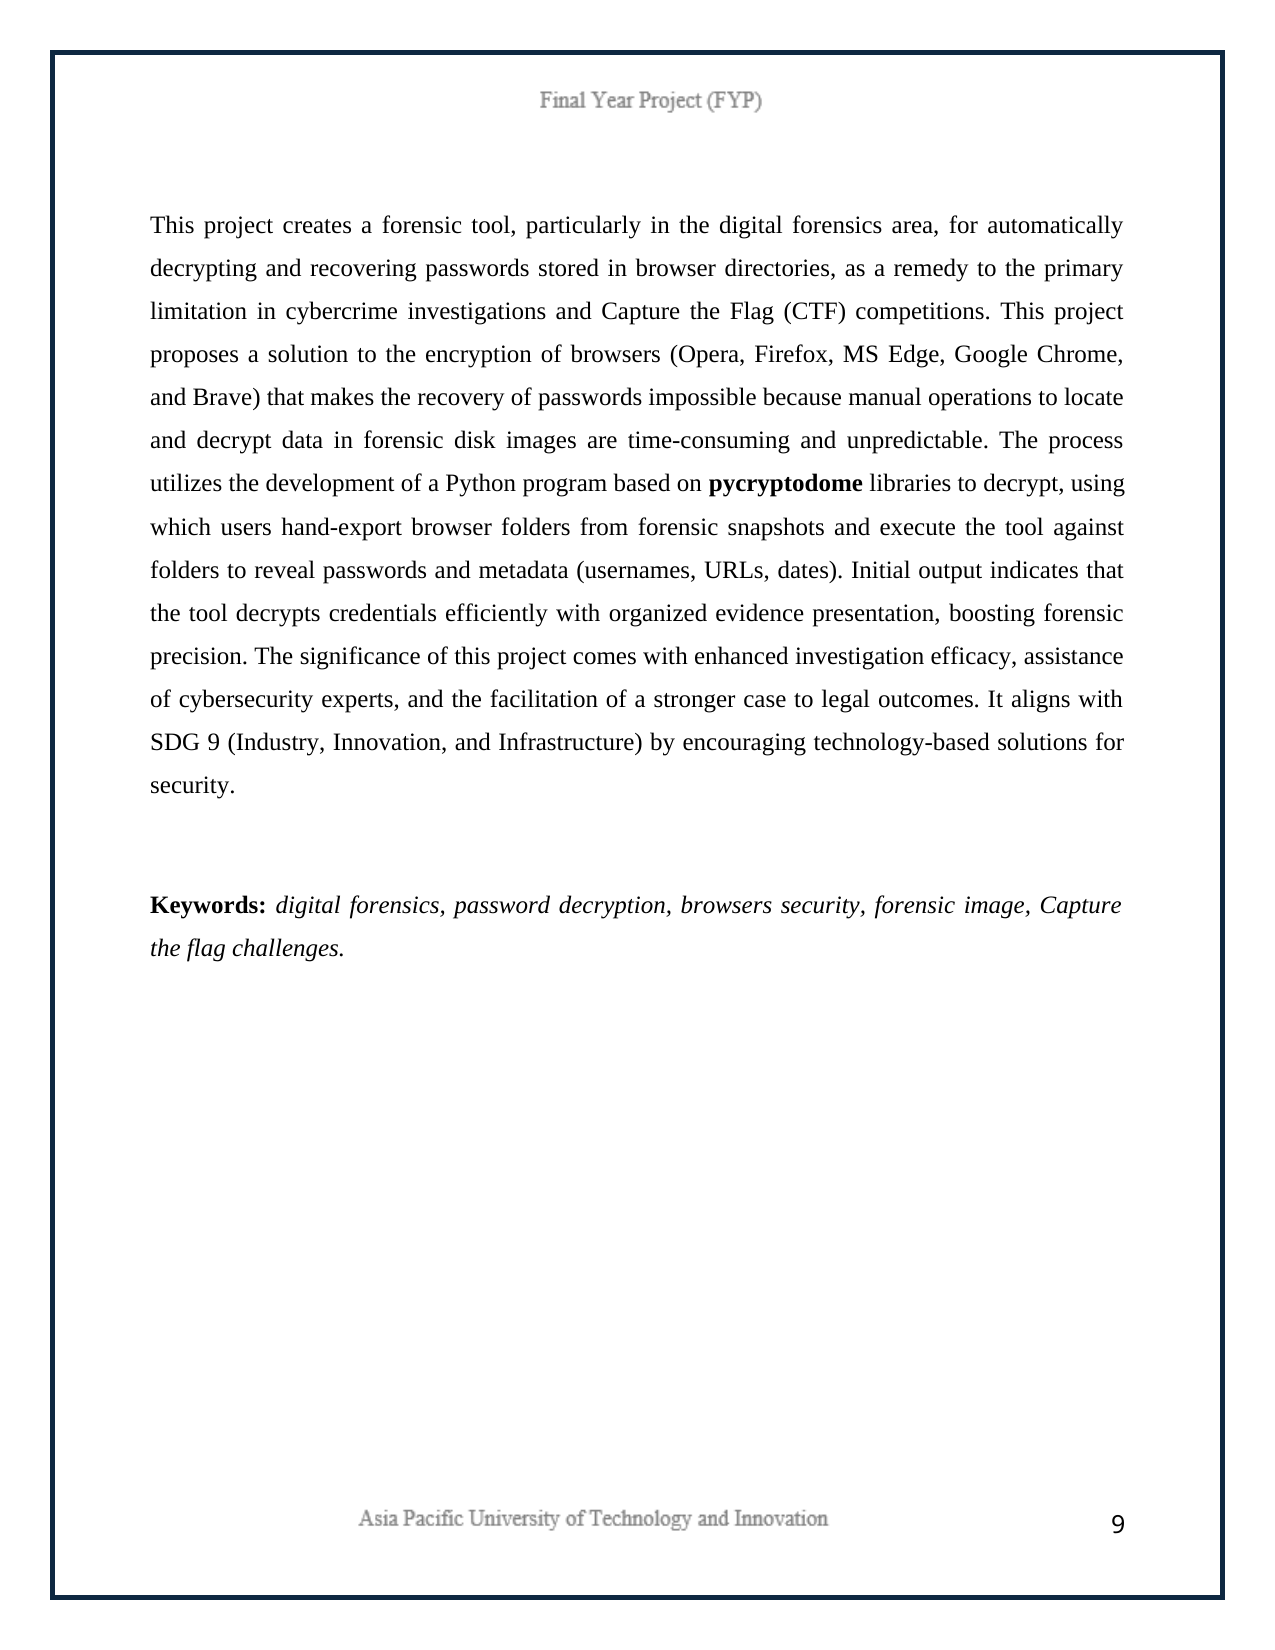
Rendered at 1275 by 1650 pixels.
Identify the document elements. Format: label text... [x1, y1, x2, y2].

picture [354, 1499, 839, 1534]
text Keywords: digital forensics, password decryption, browsers security, forensic image, Capture the flag challenges. [150, 890, 1125, 962]
text This project creates a forensic tool, particularly in the digital forensics area, for automatically decrypting and recovering passwords stored in browser directories, as a remedy to the primary limitation in cybercrime investigations and Capture the Flag (CTF) competitions. This project proposes a solution to the encryption of browsers (Opera, Firefox, MS Edge, Google Chrome, and Brave) that makes the recovery of passwords impossible because manual operations to locate and decrypt data in forensic disk images are time-consuming and unpredictable. The process utilizes the development of a Python program based on pycryptodome libraries to decrypt, using which users hand-export browser folders from forensic snapshots and execute the tool against folders to reveal passwords and metadata (usernames, URLs, dates). Initial output indicates that the tool decrypts credentials efficiently with organized evidence presentation, boosting forensic precision. The significance of this project comes with enhanced investigation efficacy, assistance of cybersecurity experts, and the facilitation of a stronger case to legal outcomes. It aligns with SDG 9 (Industry, Innovation, and Infrastructure) by encouraging technology-based solutions for security. [150, 210, 1125, 799]
picture [528, 75, 773, 121]
